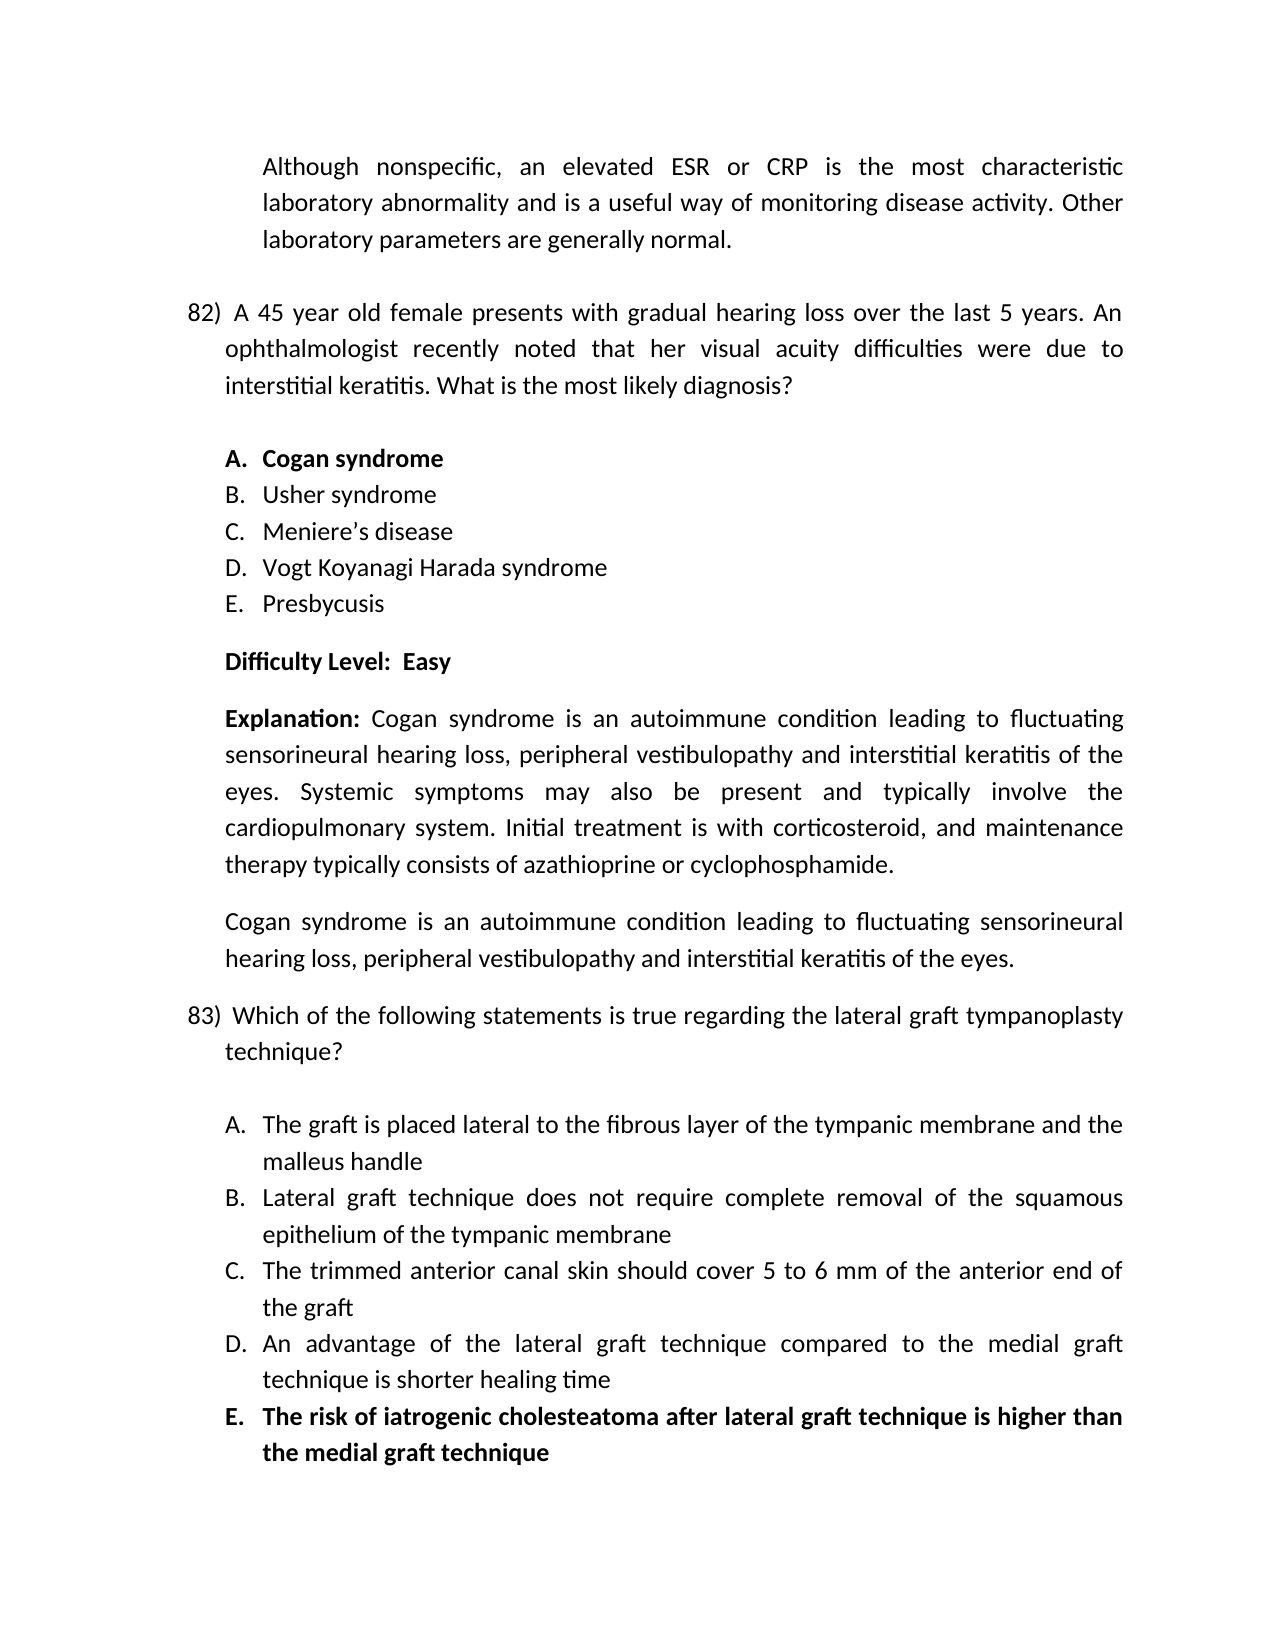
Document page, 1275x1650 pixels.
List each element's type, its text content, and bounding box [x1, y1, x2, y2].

text Cogan syndrome is an autoimmune condition leading to fluctuating sensorineural hearing loss, peripheral vestibulopathy and interstitial keratitis of the eyes. [225, 905, 1125, 973]
list The risk of iatrogenic cholesteatoma after lateral graft technique is higher than the medial graft technique [225, 1400, 1125, 1468]
list A 45 year old female presents with gradual hearing loss over the last 5 years. An ophthalmologist recently noted that her visual acuity difficulties were due to interstitial keratitis. What is the most likely diagnosis? [187, 296, 1125, 401]
list Which of the following statements is true regarding the lateral graft tympanoplasty technique? [187, 999, 1125, 1067]
text Explanation: Cogan syndrome is an autoimmune condition leading to fluctuating sensorineural hearing loss, peripheral vestibulopathy and interstitial keratitis of the eyes. Systemic symptoms may also be present and typically involve the cardiopulmonary system. Initial treatment is with corticosteroid, and maintenance therapy typically consists of azathioprine or cyclophosphamide. [225, 702, 1125, 880]
list Although nonspecific, an elevated ESR or CRP is the most characteristic laboratory abnormality and is a useful way of monitoring disease activity. Other laboratory parameters are generally normal. [262, 150, 1125, 255]
list The trimmed anterior canal skin should cover 5 to 6 mm of the anterior end of the graft [225, 1254, 1125, 1322]
list Cogan syndrome [225, 442, 1125, 473]
list Lateral graft technique does not require complete removal of the squamous epithelium of the tympanic membrane [225, 1181, 1125, 1249]
list Meniere’s disease [225, 514, 1125, 546]
list Usher syndrome [225, 478, 1125, 510]
list The graft is placed lateral to the fibrous layer of the tympanic membrane and the malleus handle [225, 1108, 1125, 1177]
list Presbycusis [225, 587, 1125, 619]
list An advantage of the lateral graft technique compared to the medial graft technique is shorter healing time [225, 1327, 1125, 1395]
text Difficulty Level: Easy [225, 645, 1125, 677]
list Vogt Koyanagi Harada syndrome [225, 551, 1125, 583]
